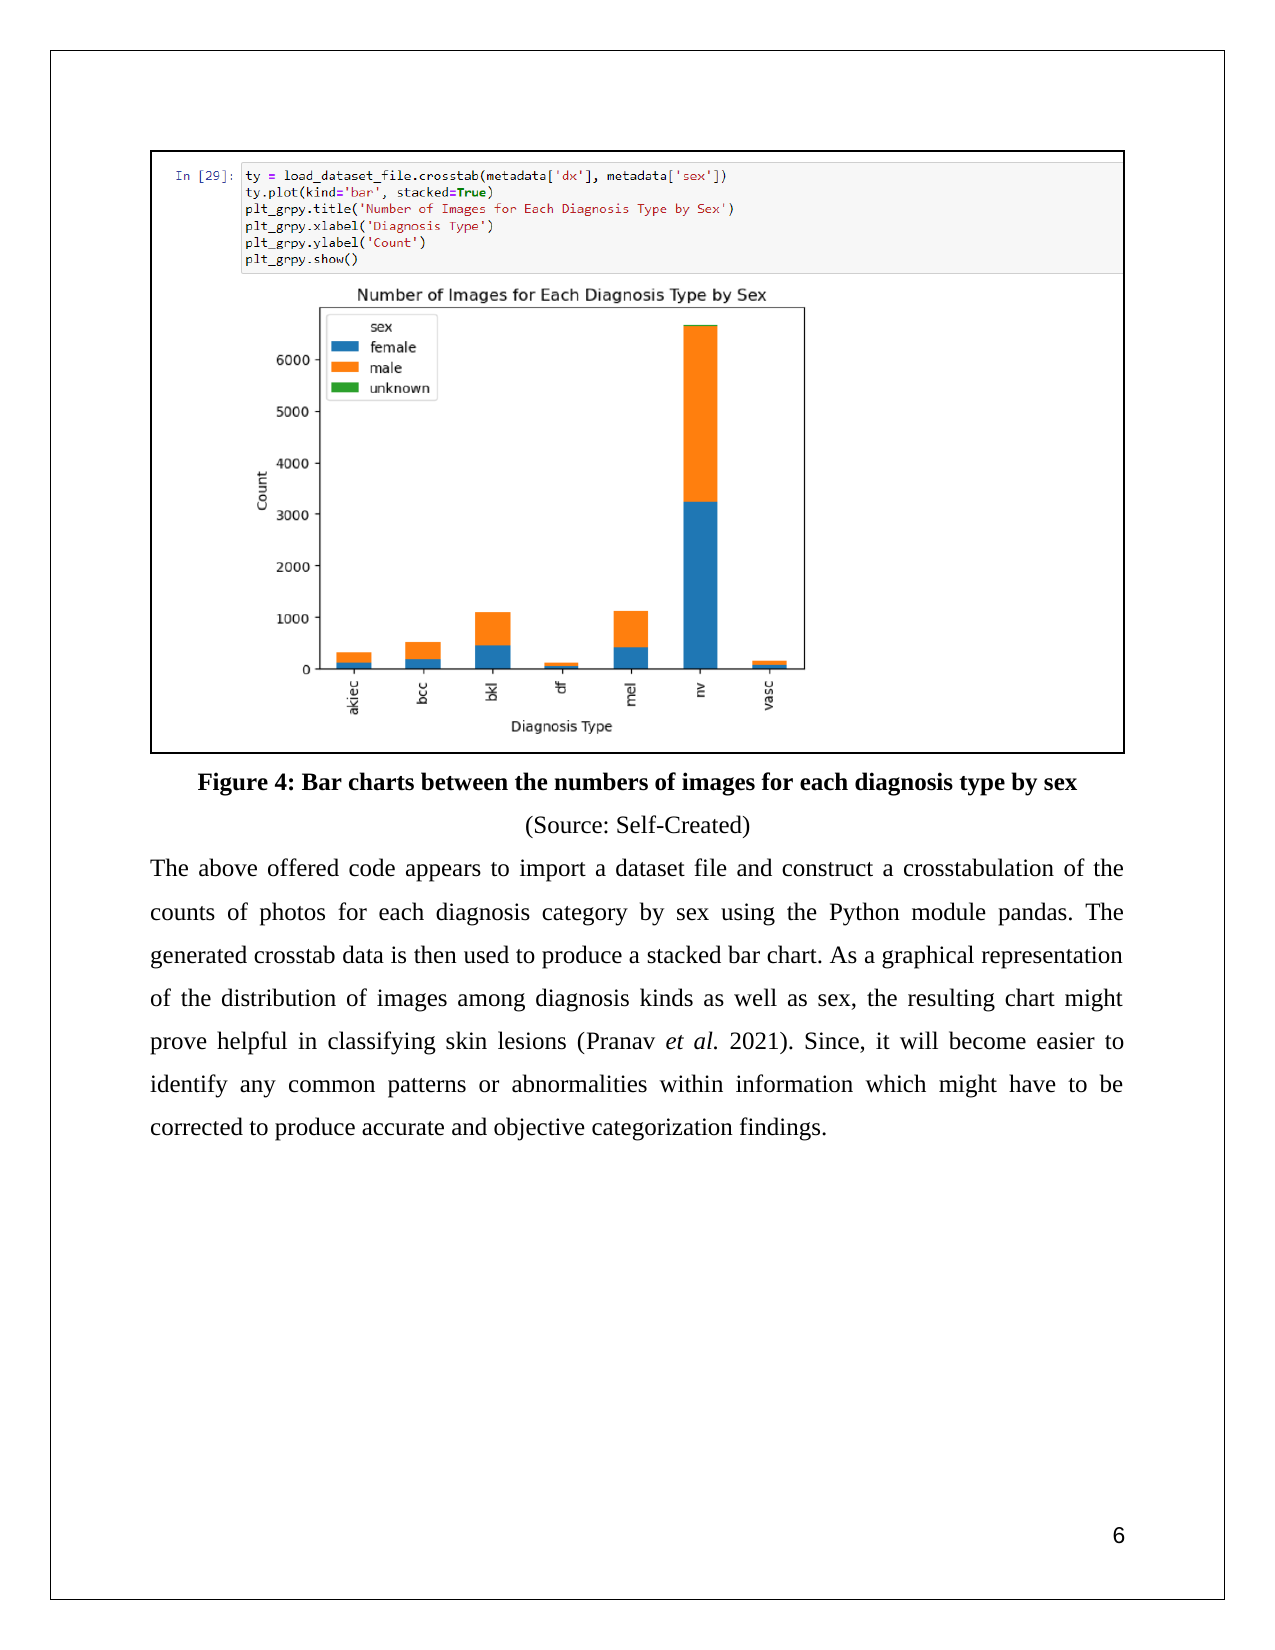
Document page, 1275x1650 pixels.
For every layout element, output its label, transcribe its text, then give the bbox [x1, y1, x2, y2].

picture [152, 152, 1123, 752]
text (Source: Self-Created) [150, 810, 1125, 839]
text Figure 4: Bar charts between the numbers of images for each diagnosis type by sex [150, 767, 1125, 796]
text The above offered code appears to import a dataset file and construct a crosstabulation of the counts of photos for each diagnosis category by sex using the Python module pandas. The generated crosstab data is then used to produce a stacked bar chart. As a graphical representation of the distribution of images among diagnosis kinds as well as sex, the resulting chart might prove helpful in classifying skin lesions (Pranav et al. 2021). Since, it will become easier to identify any common patterns or abnormalities within information which might have to be corrected to produce accurate and objective categorization findings. [150, 853, 1125, 1141]
